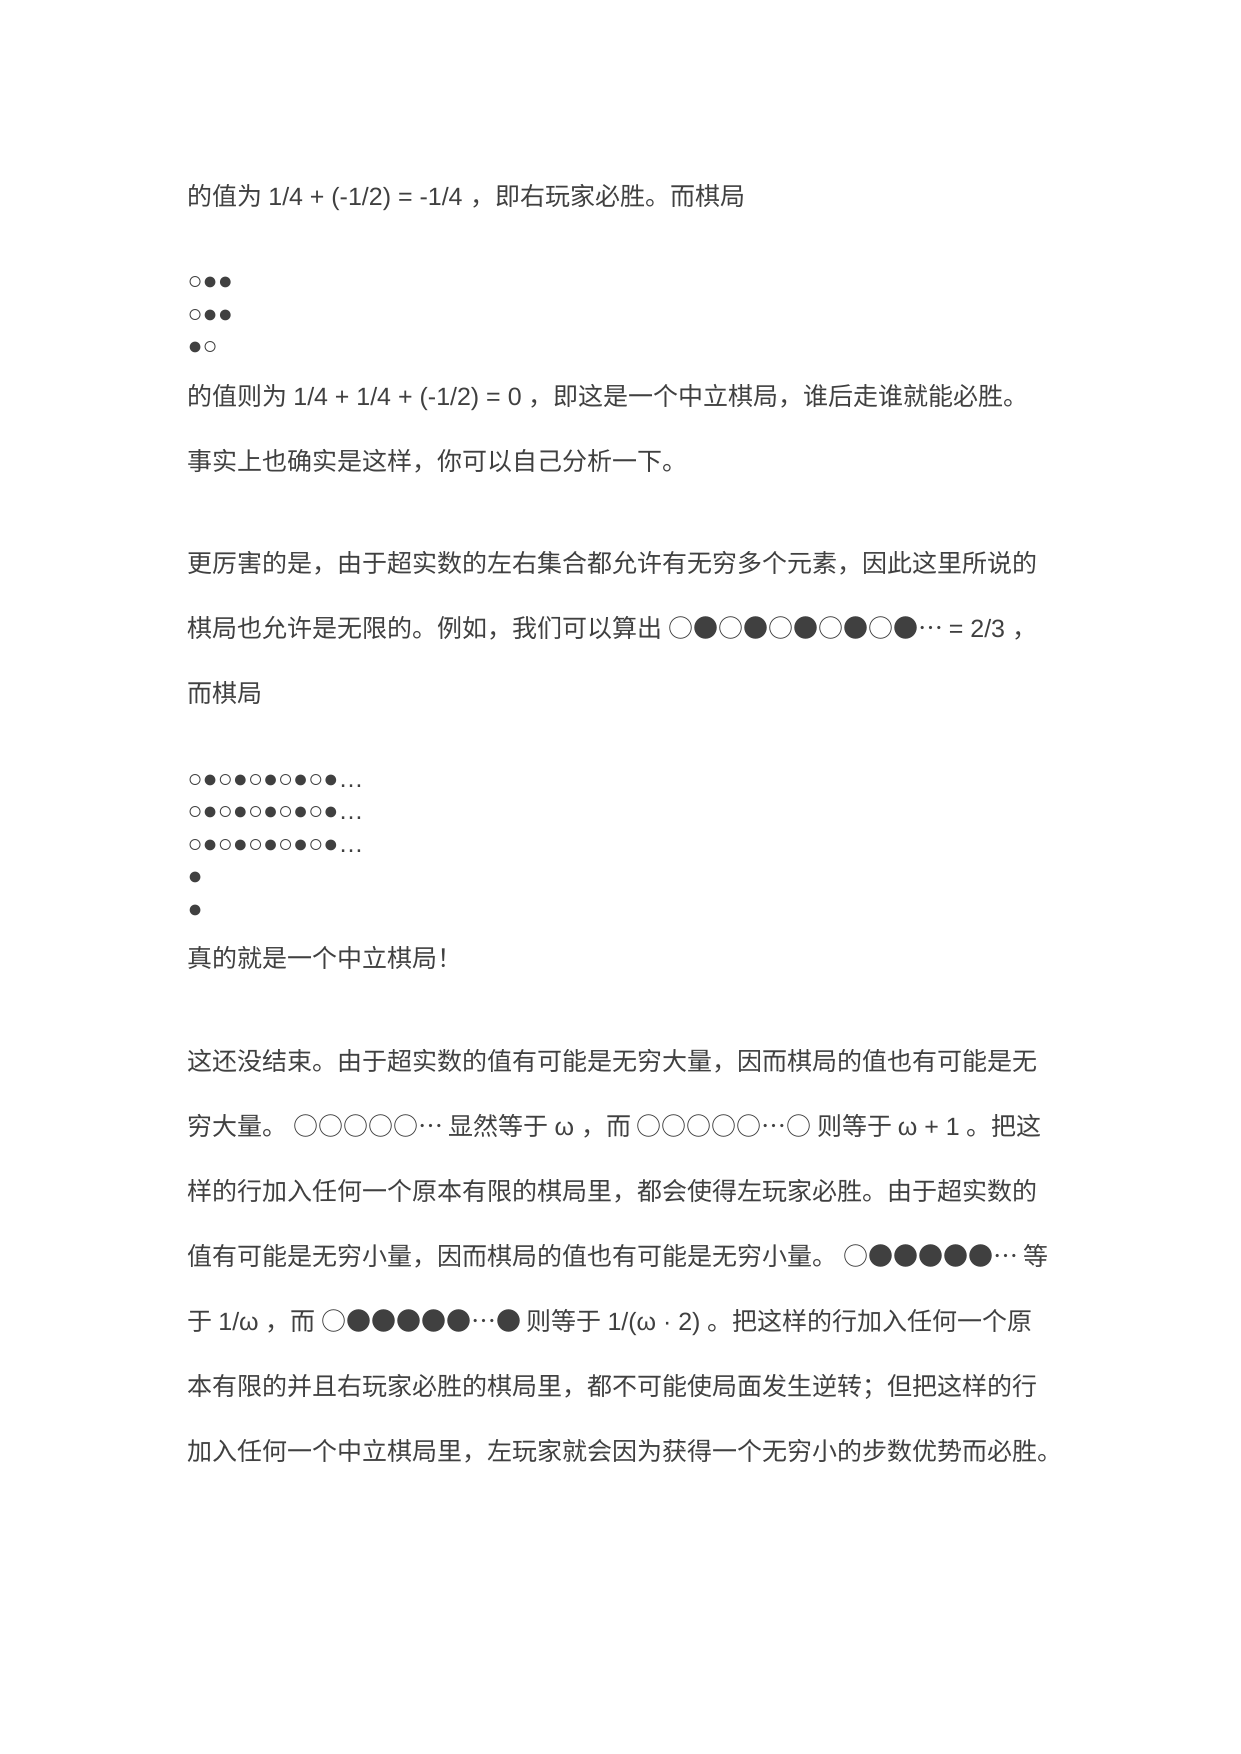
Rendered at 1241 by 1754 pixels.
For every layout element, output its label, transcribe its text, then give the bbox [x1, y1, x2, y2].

text 这还没结束。由于超实数的值有可能是无穷大量，因而棋局的值也有可能是无穷大量。 ○○○○○… 显然等于 ω ，而 ○○○○○…○ 则等于 ω + 1 。把这样的行加入任何一个原本有限的棋局里，都会使得左玩家必胜。由于超实数的值有可能是无穷小量，因而棋局的值也有可能是无穷小量。 ○●●●●●… 等于 1/ω ，而 ○●●●●●…● 则等于 1/(ω · 2) 。把这样的行加入任何一个原本有限的并且右玩家必胜的棋局里，都不可能使局面发生逆转；但把这样的行加入任何一个中立棋局里，左玩家就会因为获得一个无穷小的步数优势而必胜。 [187, 1027, 1053, 1482]
text ○●○●○●○●○●… ○●○●○●○●○●… ○●○●○●○●○●… ● ● [187, 762, 1053, 924]
text 的值则为 1/4 + 1/4 + (-1/2) = 0 ，即这是一个中立棋局，谁后走谁就能必胜。事实上也确实是这样，你可以自己分析一下。 [187, 362, 1053, 492]
text 更厉害的是，由于超实数的左右集合都允许有无穷多个元素，因此这里所说的棋局也允许是无限的。例如，我们可以算出 ○●○●○●○●○●… = 2/3 ，而棋局 [187, 529, 1053, 724]
text ○●● ○●● ●○ [187, 264, 1053, 362]
text 真的就是一个中立棋局！ [187, 924, 1053, 989]
text 的值为 1/4 + (-1/2) = -1/4 ，即右玩家必胜。而棋局 [187, 162, 1053, 227]
